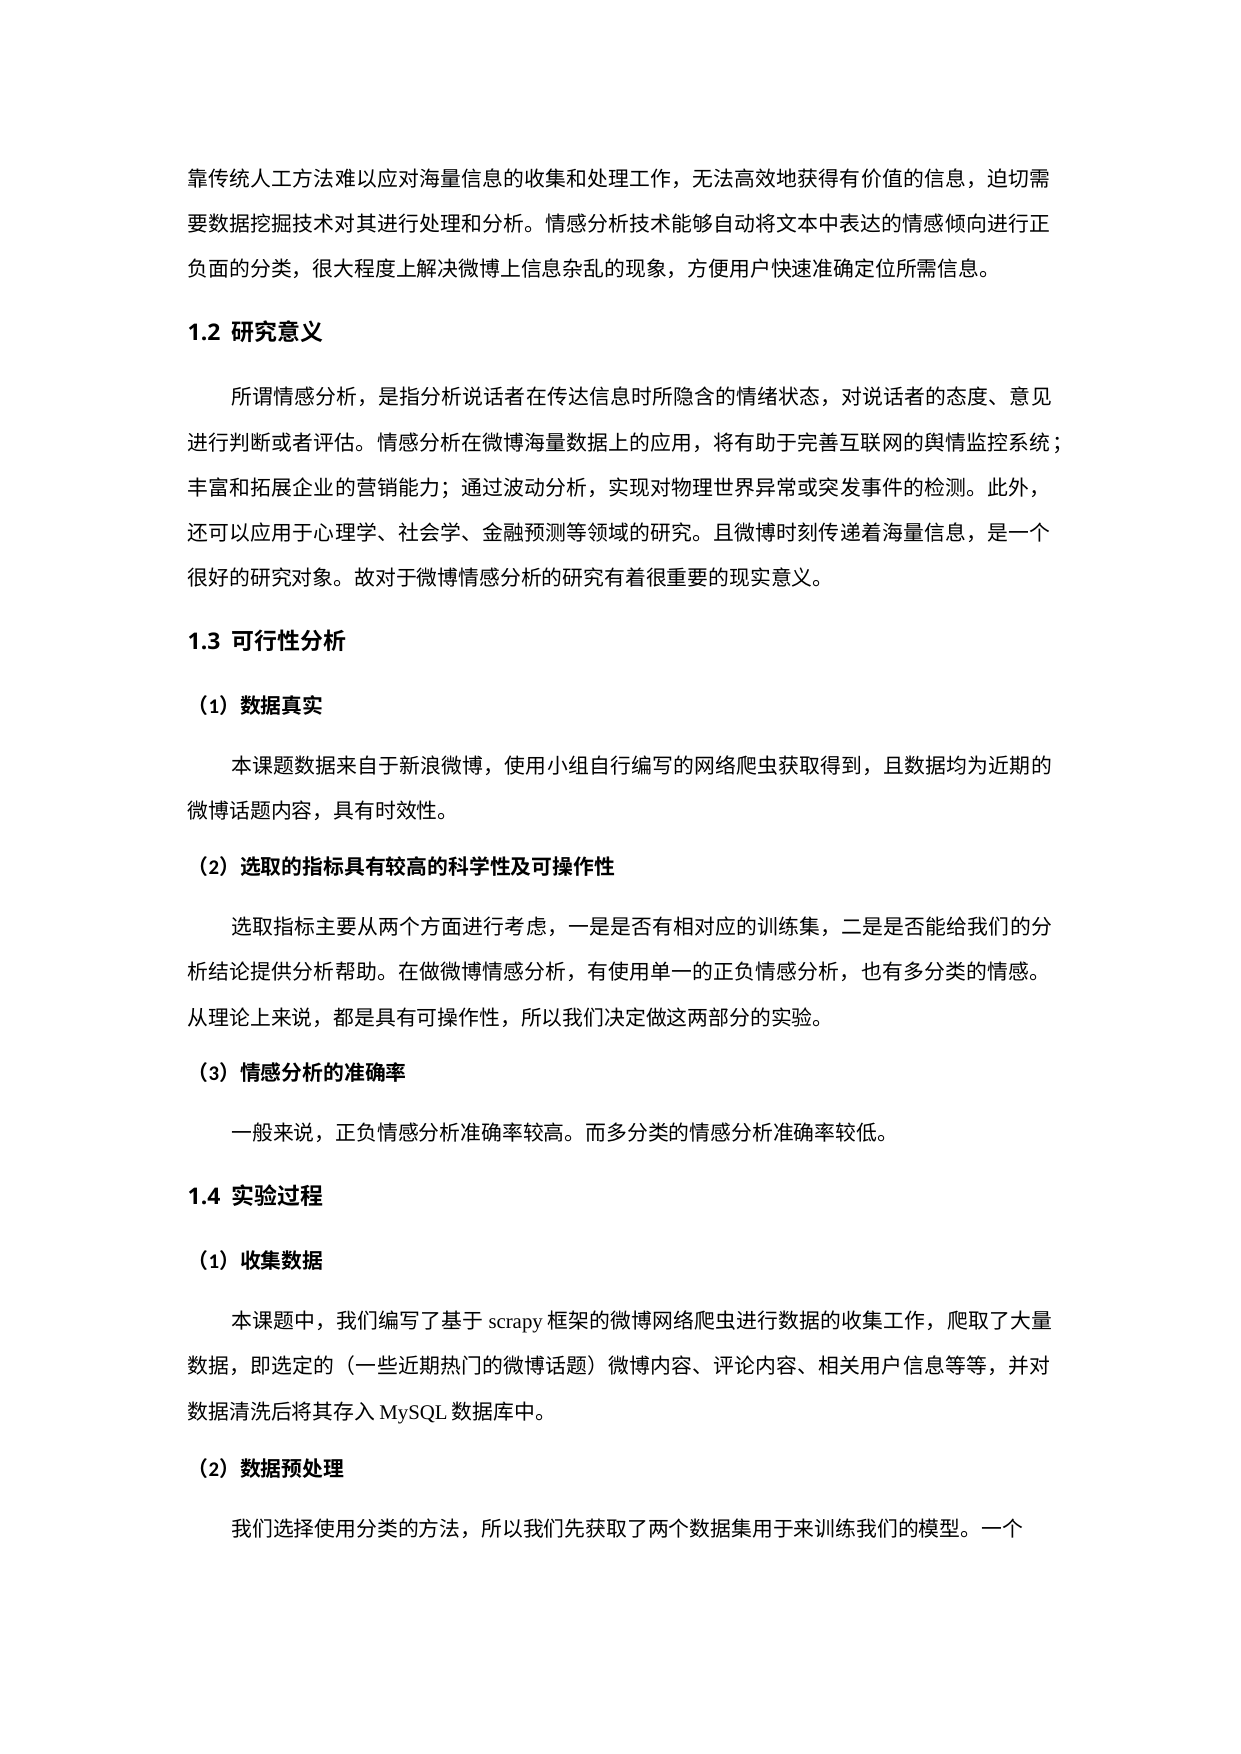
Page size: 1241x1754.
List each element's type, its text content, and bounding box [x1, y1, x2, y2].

subtitle 研究意义 [187, 314, 1053, 347]
subtitle 实验过程 [187, 1178, 1053, 1211]
text 一般来说，正负情感分析准确率较高。而多分类的情感分析准确率较低。 [231, 1117, 1053, 1147]
subtitle 可行性分析 [187, 623, 1053, 657]
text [187, 162, 1053, 283]
subtitle 情感分析的准确率 [187, 1057, 1053, 1087]
text 我们选择使用分类的方法，所以我们先获取了两个数据集用于来训练我们的模型。一个 [231, 1513, 1053, 1543]
subtitle 数据预处理 [187, 1453, 1053, 1483]
subtitle 数据真实 [187, 689, 1053, 720]
subtitle 选取的指标具有较高的科学性及可操作性 [187, 850, 1053, 881]
text 选取指标主要从两个方面进行考虑，一是是否有相对应的训练集，二是是否能给我们的分析结论提供分析帮助。在做微博情感分析，有使用单一的正负情感分析，也有多分类的情感。从理论上来说，都是具有可操作性，所以我们决定做这两部分的实验。 [187, 910, 1053, 1031]
subtitle 收集数据 [187, 1244, 1053, 1274]
text 所谓情感分析，是指分析说话者在传达信息时所隐含的情绪状态，对说话者的态度、意见进行判断或者评估。情感分析在微博海量数据上的应用，将有助于完善互联网的舆情监控系统；丰富和拓展企业的营销能力；通过波动分析，实现对物理世界异常或突发事件的检测。此外，还可以应用于心理学、社会学、金融预测等领域的研究。且微博时刻传递着海量信息，是一个很好的研究对象。故对于微博情感分析的研究有着很重要的现实意义。 [187, 380, 1053, 592]
text 本课题数据来自于新浪微博，使用小组自行编写的网络爬虫获取得到，且数据均为近期的微博话题内容，具有时效性。 [187, 749, 1053, 825]
text 本课题中，我们编写了基于scrapy框架的微博网络爬虫进行数据的收集工作，爬取了大量数据，即选定的（一些近期热门的微博话题）微博内容、评论内容、相关用户信息等等，并对数据清洗后将其存入MySQL数据库中。 [187, 1304, 1053, 1425]
